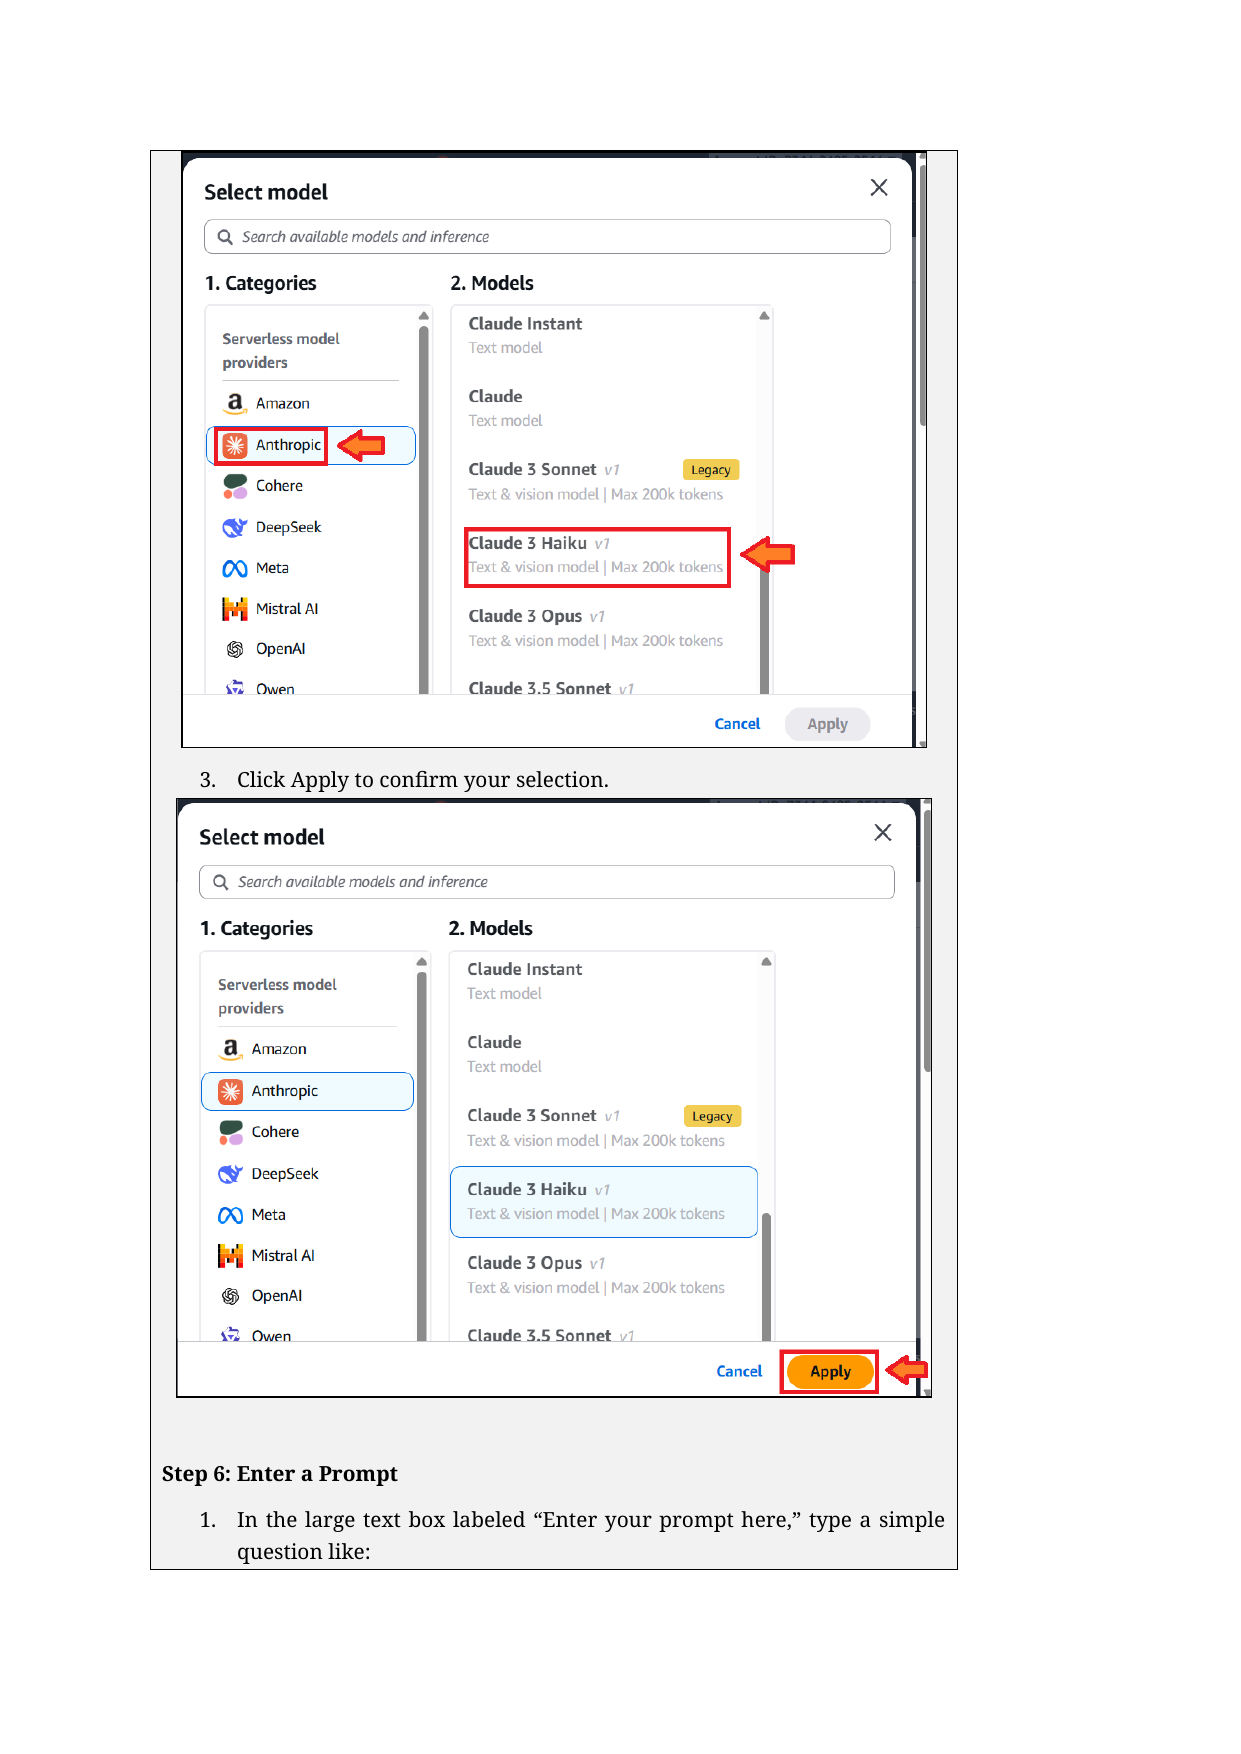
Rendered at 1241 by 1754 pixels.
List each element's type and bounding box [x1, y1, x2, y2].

picture [177, 799, 931, 1396]
table_header [151, 151, 957, 1569]
picture [183, 153, 926, 747]
